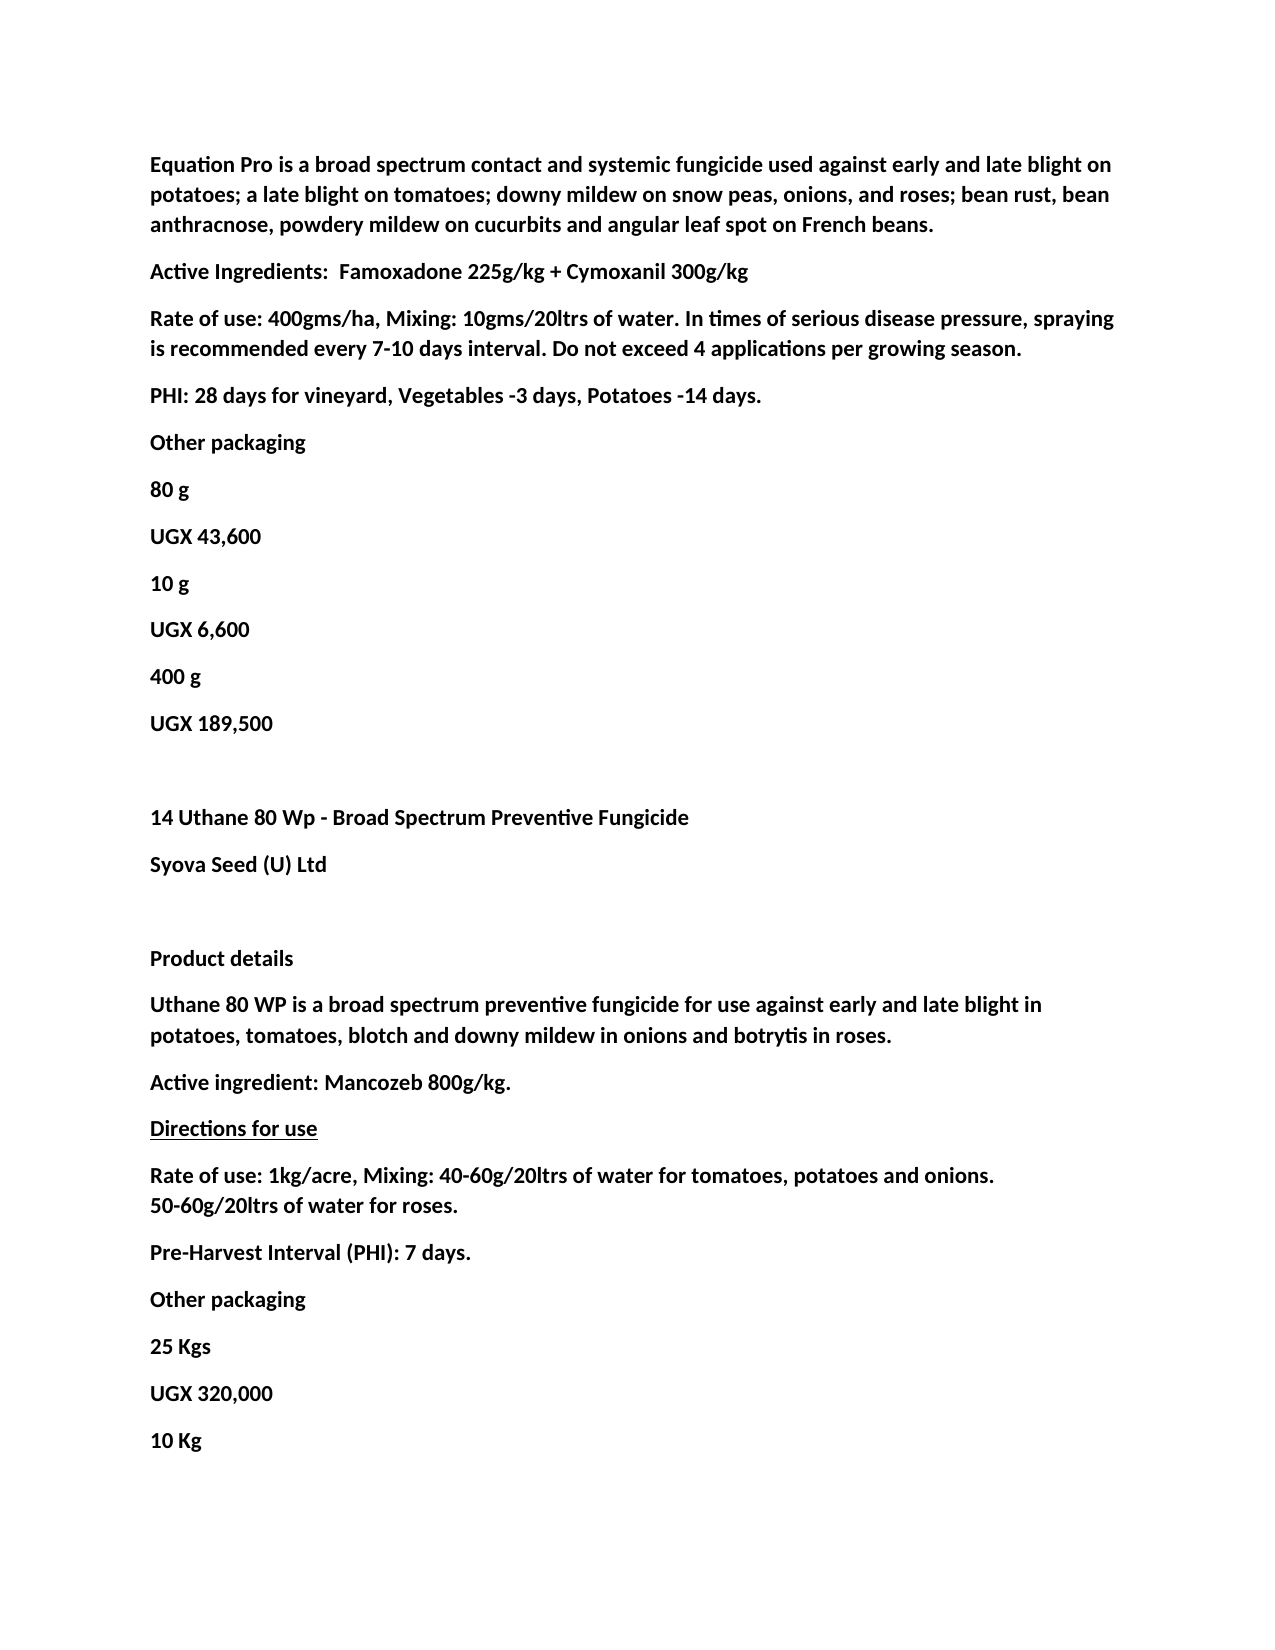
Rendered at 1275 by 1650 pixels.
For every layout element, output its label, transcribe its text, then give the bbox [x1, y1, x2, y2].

text Other packaging [150, 428, 1125, 456]
text 400 g [150, 662, 1125, 691]
text Equation Pro is a broad spectrum contact and systemic fungicide used against early and late blight on potatoes; a late blight on tomatoes; downy mildew on snow peas, onions, and roses; bean rust, bean anthracnose, powdery mildew on cucurbits and angular leaf spot on French beans. [150, 150, 1125, 238]
text Other packaging [150, 1285, 1125, 1313]
text 10 g [150, 569, 1125, 597]
text 14 Uthane 80 Wp - Broad Spectrum Preventive Fungicide [150, 803, 1125, 831]
text PHI: 28 days for vineyard, Vegetables -3 days, Potatoes -14 days. [150, 381, 1125, 409]
text Directions for use [150, 1114, 1125, 1143]
text UGX 43,600 [150, 522, 1125, 550]
text 10 Kg [150, 1426, 1125, 1454]
text 80 g [150, 475, 1125, 503]
text UGX 6,600 [150, 616, 1125, 644]
text Product details [150, 944, 1125, 972]
text Rate of use: 400gms/ha, Mixing: 10gms/20ltrs of water. In times of serious disease pressure, spraying is recommended every 7-10 days interval. Do not exceed 4 applications per growing season. [150, 304, 1125, 362]
text Active ingredient: Mancozeb 800g/kg. [150, 1068, 1125, 1096]
text UGX 320,000 [150, 1379, 1125, 1407]
text Uthane 80 WP is a broad spectrum preventive fungicide for use against early and late blight in potatoes, tomatoes, blotch and downy mildew in onions and botrytis in roses. [150, 991, 1125, 1049]
text UGX 189,500 [150, 709, 1125, 737]
text Syova Seed (U) Ltd [150, 850, 1125, 878]
text 25 Kgs [150, 1332, 1125, 1360]
text Pre-Harvest Interval (PHI): 7 days. [150, 1238, 1125, 1267]
text Active Ingredients: Famoxadone 225g/kg + Cymoxanil 300g/kg [150, 257, 1125, 285]
text Rate of use: 1kg/acre, Mixing: 40-60g/20ltrs of water for tomatoes, potatoes and onions. 50-60g/20ltrs of water for roses. [150, 1161, 1125, 1220]
